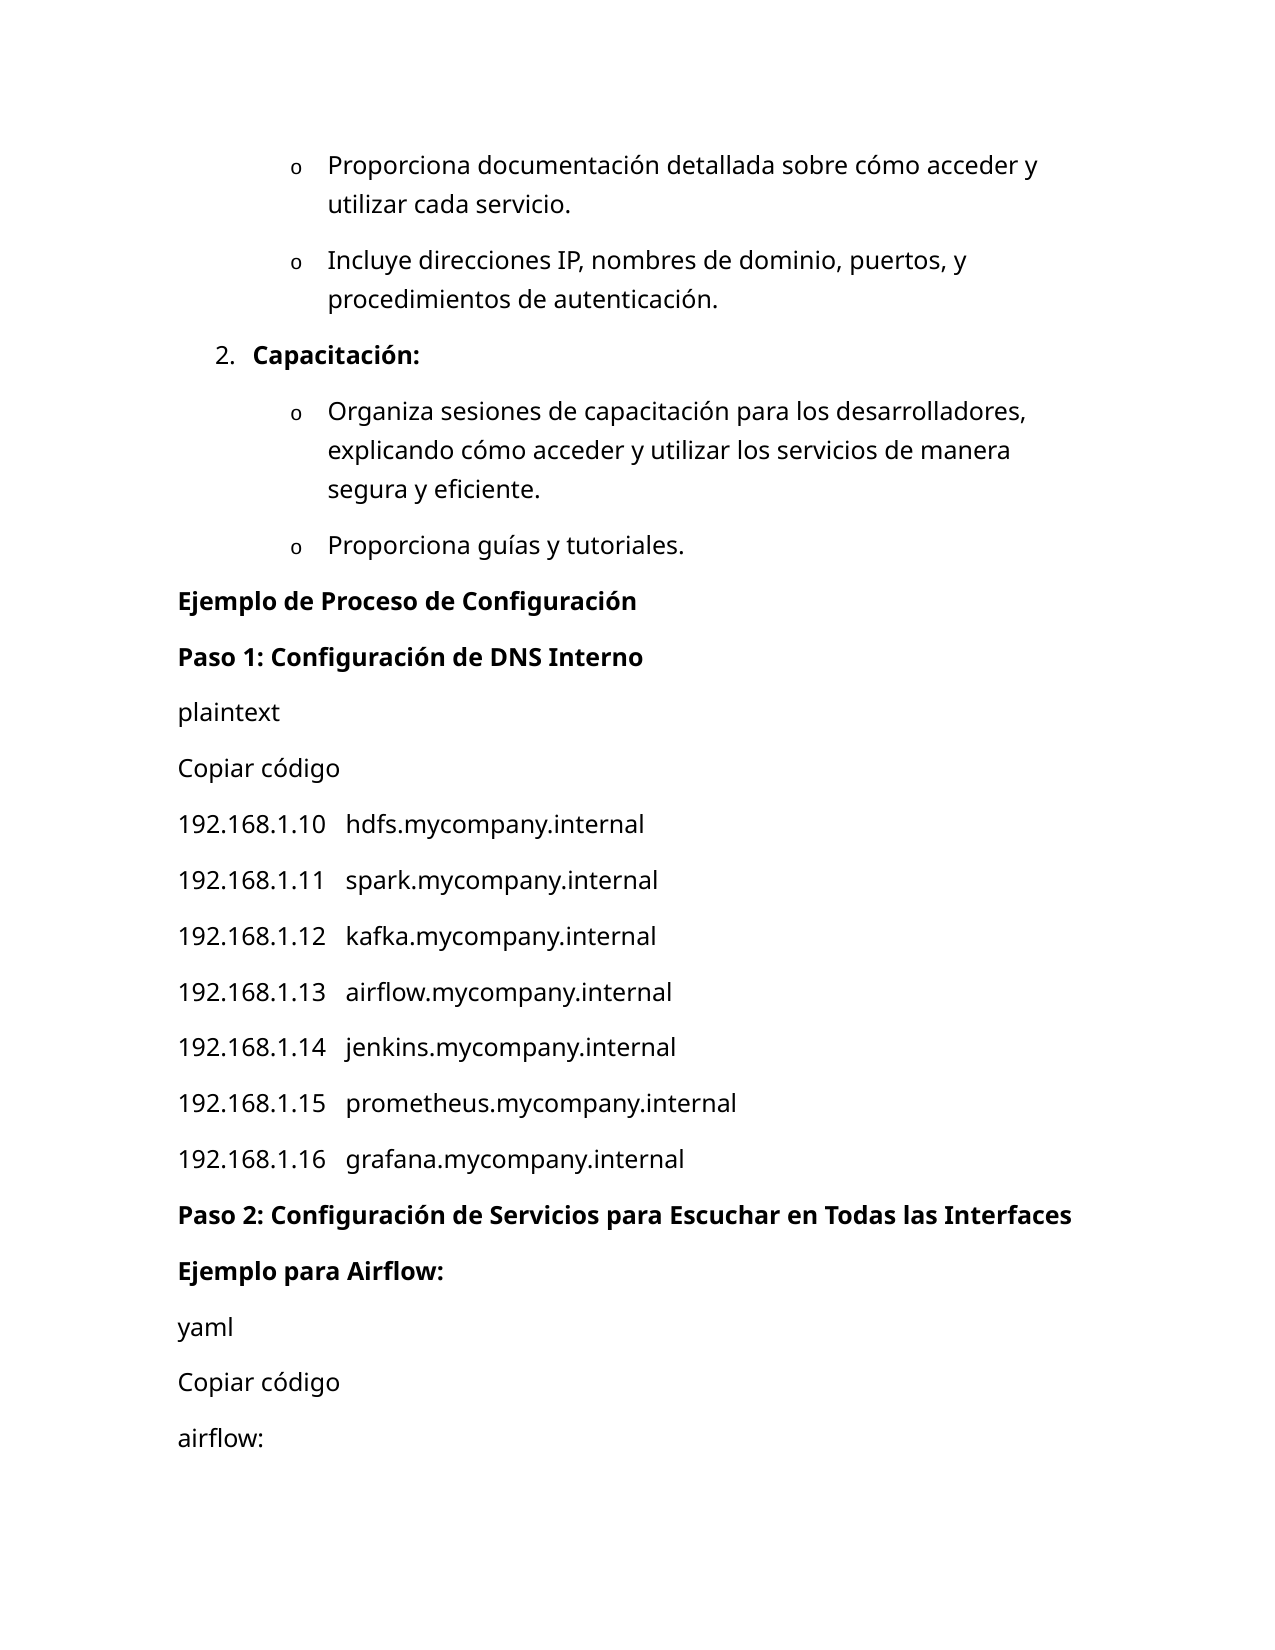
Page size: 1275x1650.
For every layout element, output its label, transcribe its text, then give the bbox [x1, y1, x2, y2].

text Copiar código [177, 751, 1098, 785]
text Copiar código [177, 1365, 1098, 1399]
text plaintext [177, 695, 1098, 729]
text 192.168.1.11 spark.mycompany.internal [177, 863, 1098, 897]
text 192.168.1.14 jenkins.mycompany.internal [177, 1030, 1098, 1064]
list Incluye direcciones IP, nombres de dominio, puertos, y procedimientos de autenticación. [290, 243, 1098, 316]
list Capacitación: [215, 338, 1098, 372]
text Ejemplo para Airflow: [177, 1253, 1098, 1287]
text 192.168.1.15 prometheus.mycompany.internal [177, 1086, 1098, 1120]
list Proporciona guías y tutoriales. [290, 528, 1098, 562]
text Ejemplo de Proceso de Configuración [177, 583, 1098, 617]
text yaml [177, 1309, 1098, 1343]
text 192.168.1.13 airflow.mycompany.internal [177, 974, 1098, 1008]
list Organiza sesiones de capacitación para los desarrolladores, explicando cómo acceder y utilizar los servicios de manera segura y eficiente. [290, 393, 1098, 506]
list Proporciona documentación detallada sobre cómo acceder y utilizar cada servicio. [290, 148, 1098, 221]
text 192.168.1.16 grafana.mycompany.internal [177, 1142, 1098, 1176]
text Paso 2: Configuración de Servicios para Escuchar en Todas las Interfaces [177, 1198, 1098, 1232]
text 192.168.1.10 hdfs.mycompany.internal [177, 807, 1098, 841]
text Paso 1: Configuración de DNS Interno [177, 639, 1098, 673]
text airflow: [177, 1421, 1098, 1455]
text 192.168.1.12 kafka.mycompany.internal [177, 918, 1098, 952]
